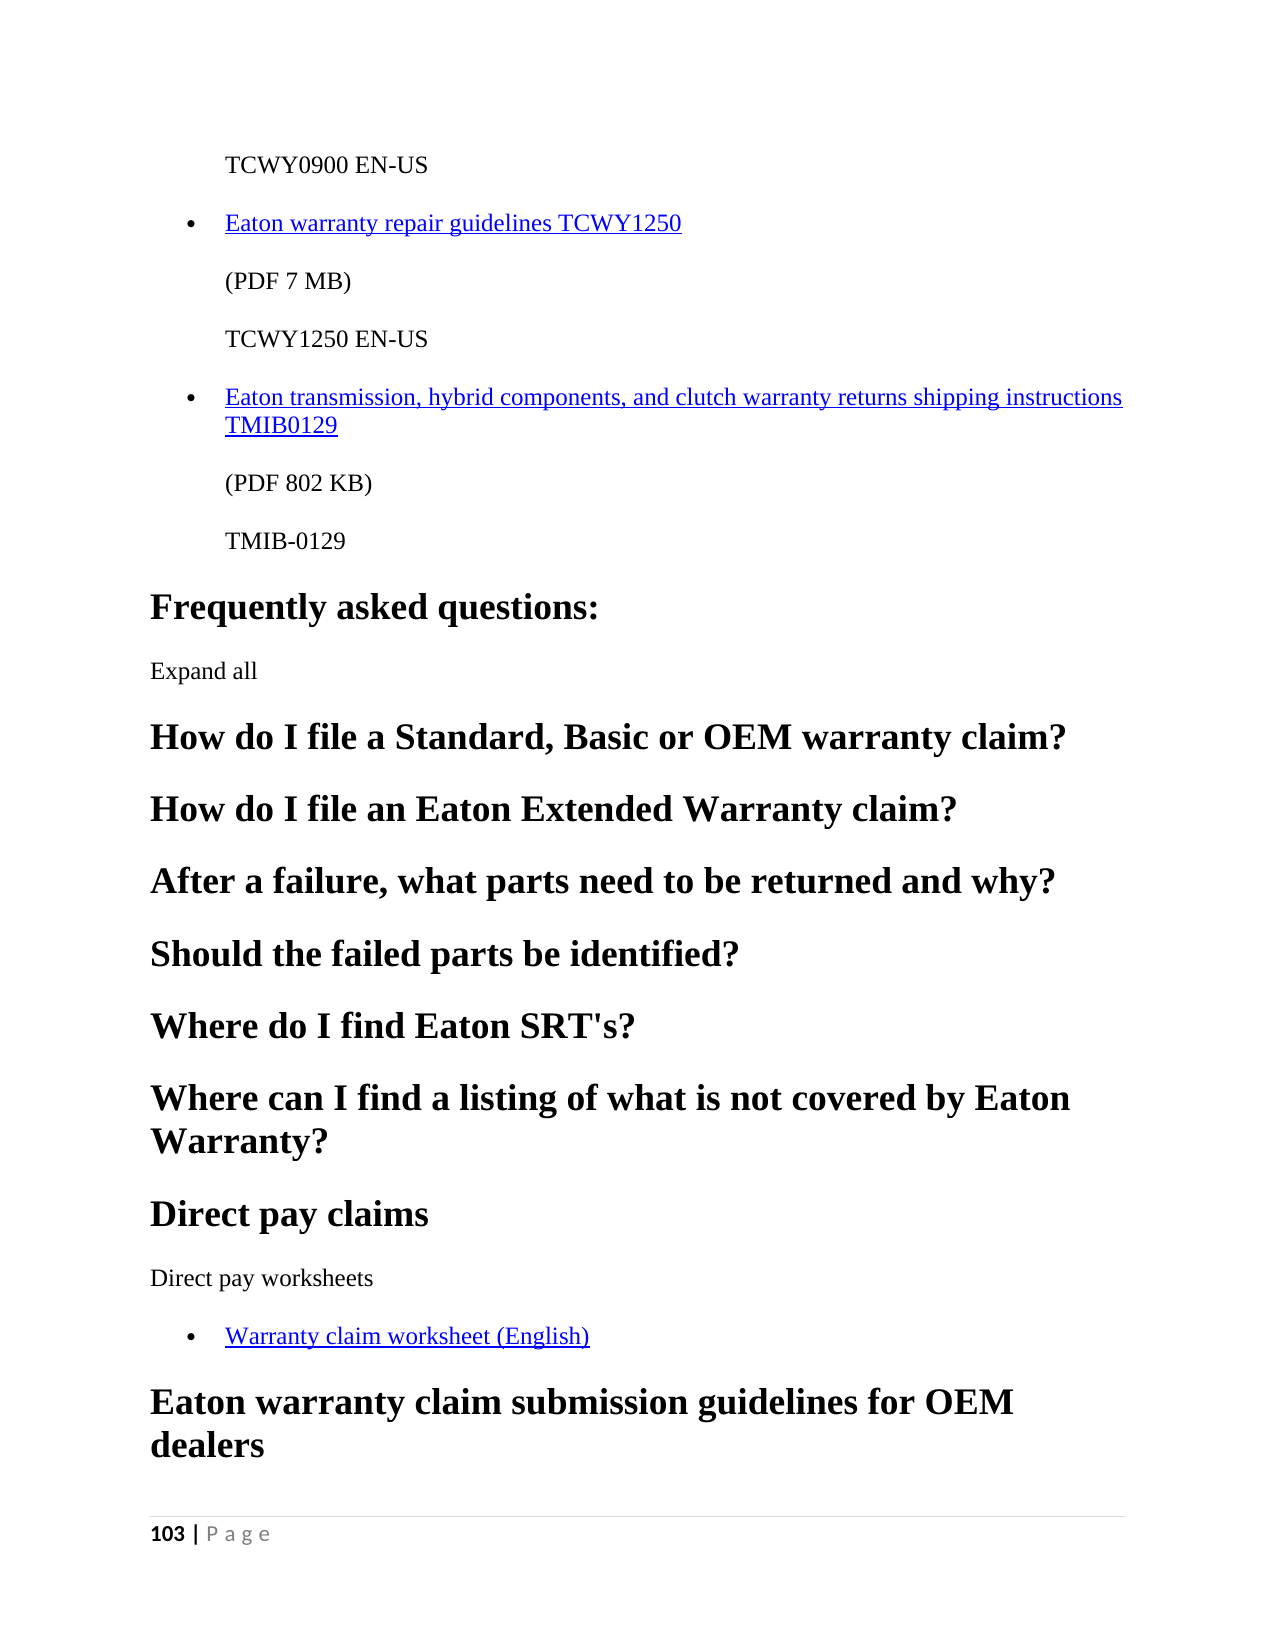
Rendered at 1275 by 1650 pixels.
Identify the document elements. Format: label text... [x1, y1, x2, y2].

text TCWY0900 EN-US [225, 150, 1125, 179]
text Where do I find Eaton SRT's? [150, 1003, 1125, 1047]
text Frequently asked questions: [150, 584, 1125, 627]
list Eaton warranty repair guidelines TCWY1250 [187, 208, 1125, 237]
text How do I file a Standard, Basic or OEM warranty claim? [150, 714, 1125, 757]
text TCWY1250 EN-US [225, 324, 1125, 352]
text Eaton warranty claim submission guidelines for OEM dealers [150, 1379, 1125, 1466]
text (PDF 7 MB) [225, 266, 1125, 294]
text Where can I find a listing of what is not covered by Eaton Warranty? [150, 1076, 1125, 1162]
list Warranty claim worksheet (English) [187, 1321, 1125, 1350]
text Direct pay claims [150, 1191, 1125, 1234]
text How do I file an Eaton Extended Warranty claim? [150, 787, 1125, 830]
text (PDF 802 KB) [225, 468, 1125, 497]
text TMIB-0129 [225, 526, 1125, 555]
text Direct pay worksheets [150, 1263, 1125, 1292]
text Should the failed parts be identified? [150, 931, 1125, 974]
text Expand all [150, 656, 1125, 685]
text After a failure, what parts need to be returned and why? [150, 859, 1125, 902]
list Eaton transmission, hybrid components, and clutch warranty returns shipping instructions TMIB0129 [187, 382, 1125, 439]
